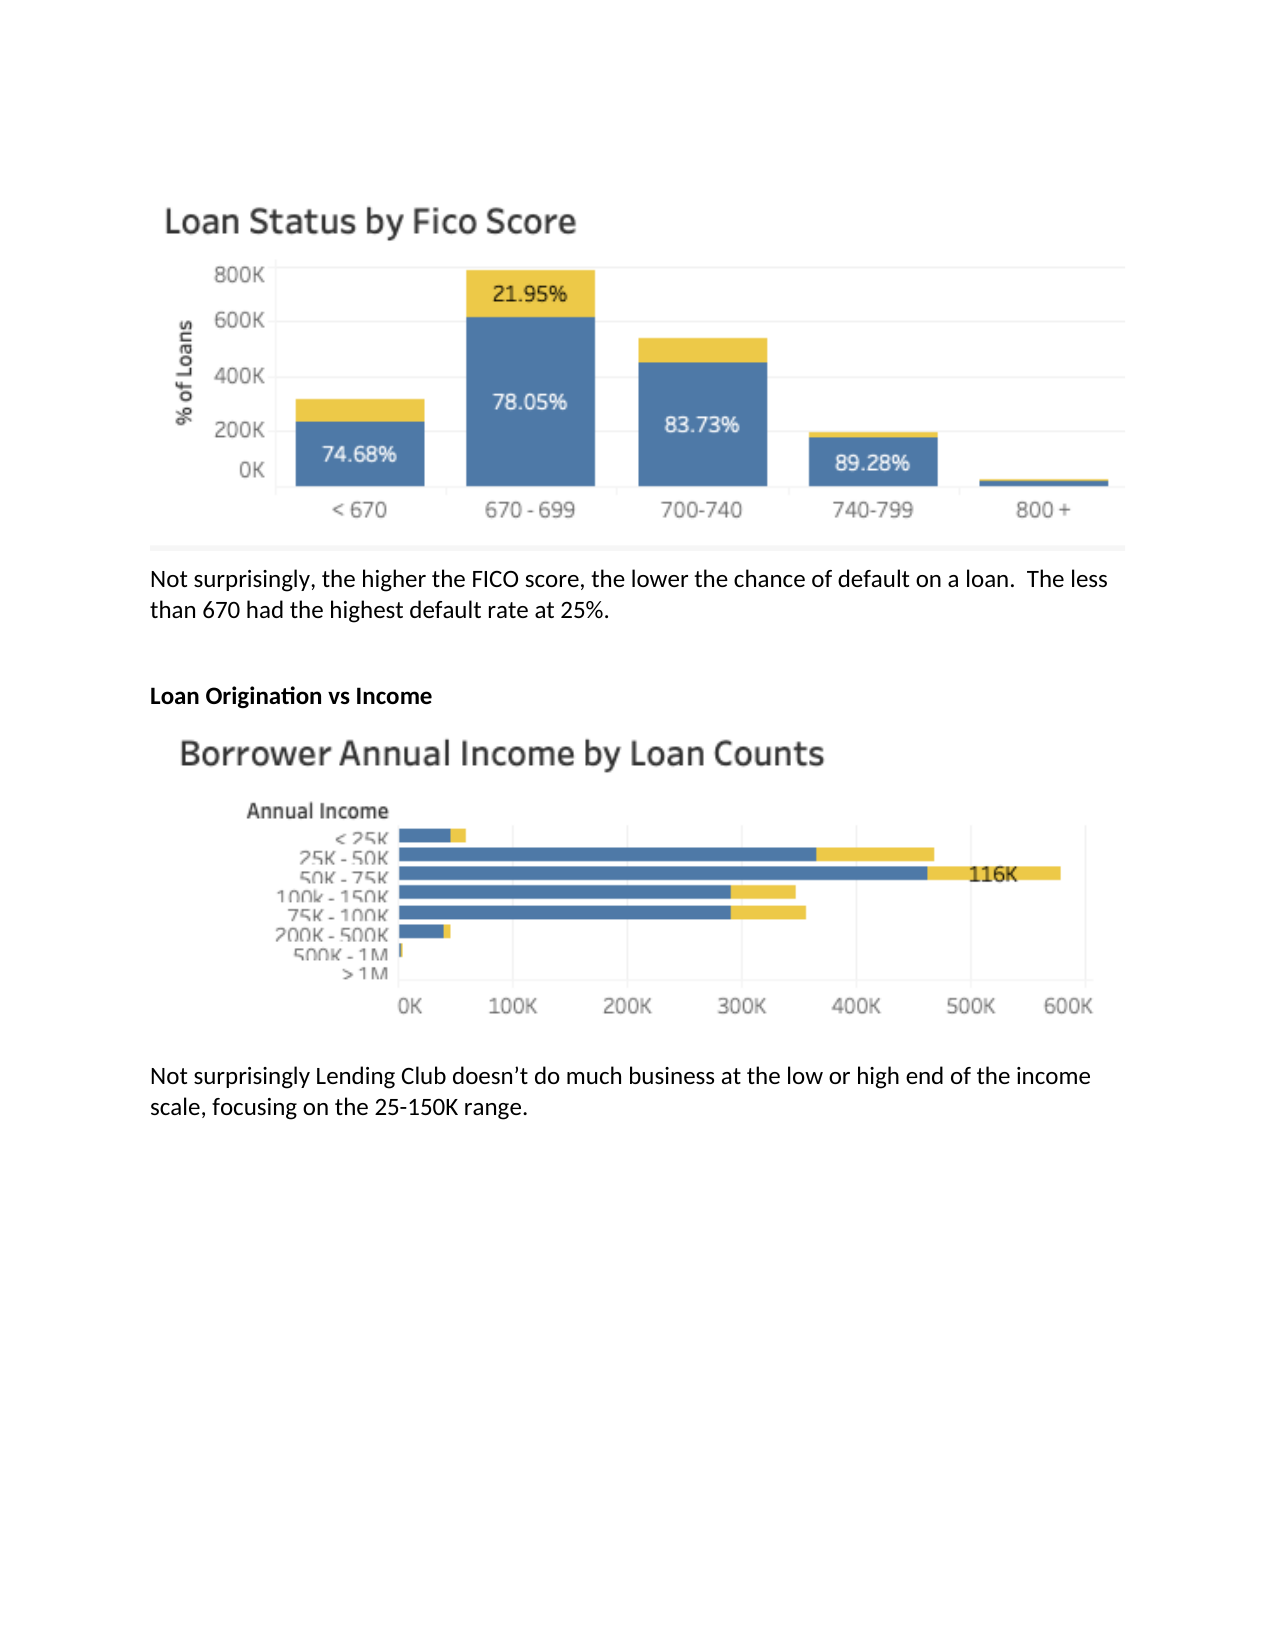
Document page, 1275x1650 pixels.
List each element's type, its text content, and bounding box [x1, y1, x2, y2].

picture [150, 193, 1125, 551]
text Not surprisingly Lending Club doesn’t do much business at the low or high end of the income scale, focusing on the 25-150K range. [150, 1060, 1125, 1121]
text Loan Origination vs Income [150, 680, 1125, 711]
picture [150, 723, 1125, 1048]
text Not surprisingly, the higher the FICO score, the lower the chance of default on a loan. The less than 670 had the highest default rate at 25%. [150, 563, 1125, 624]
